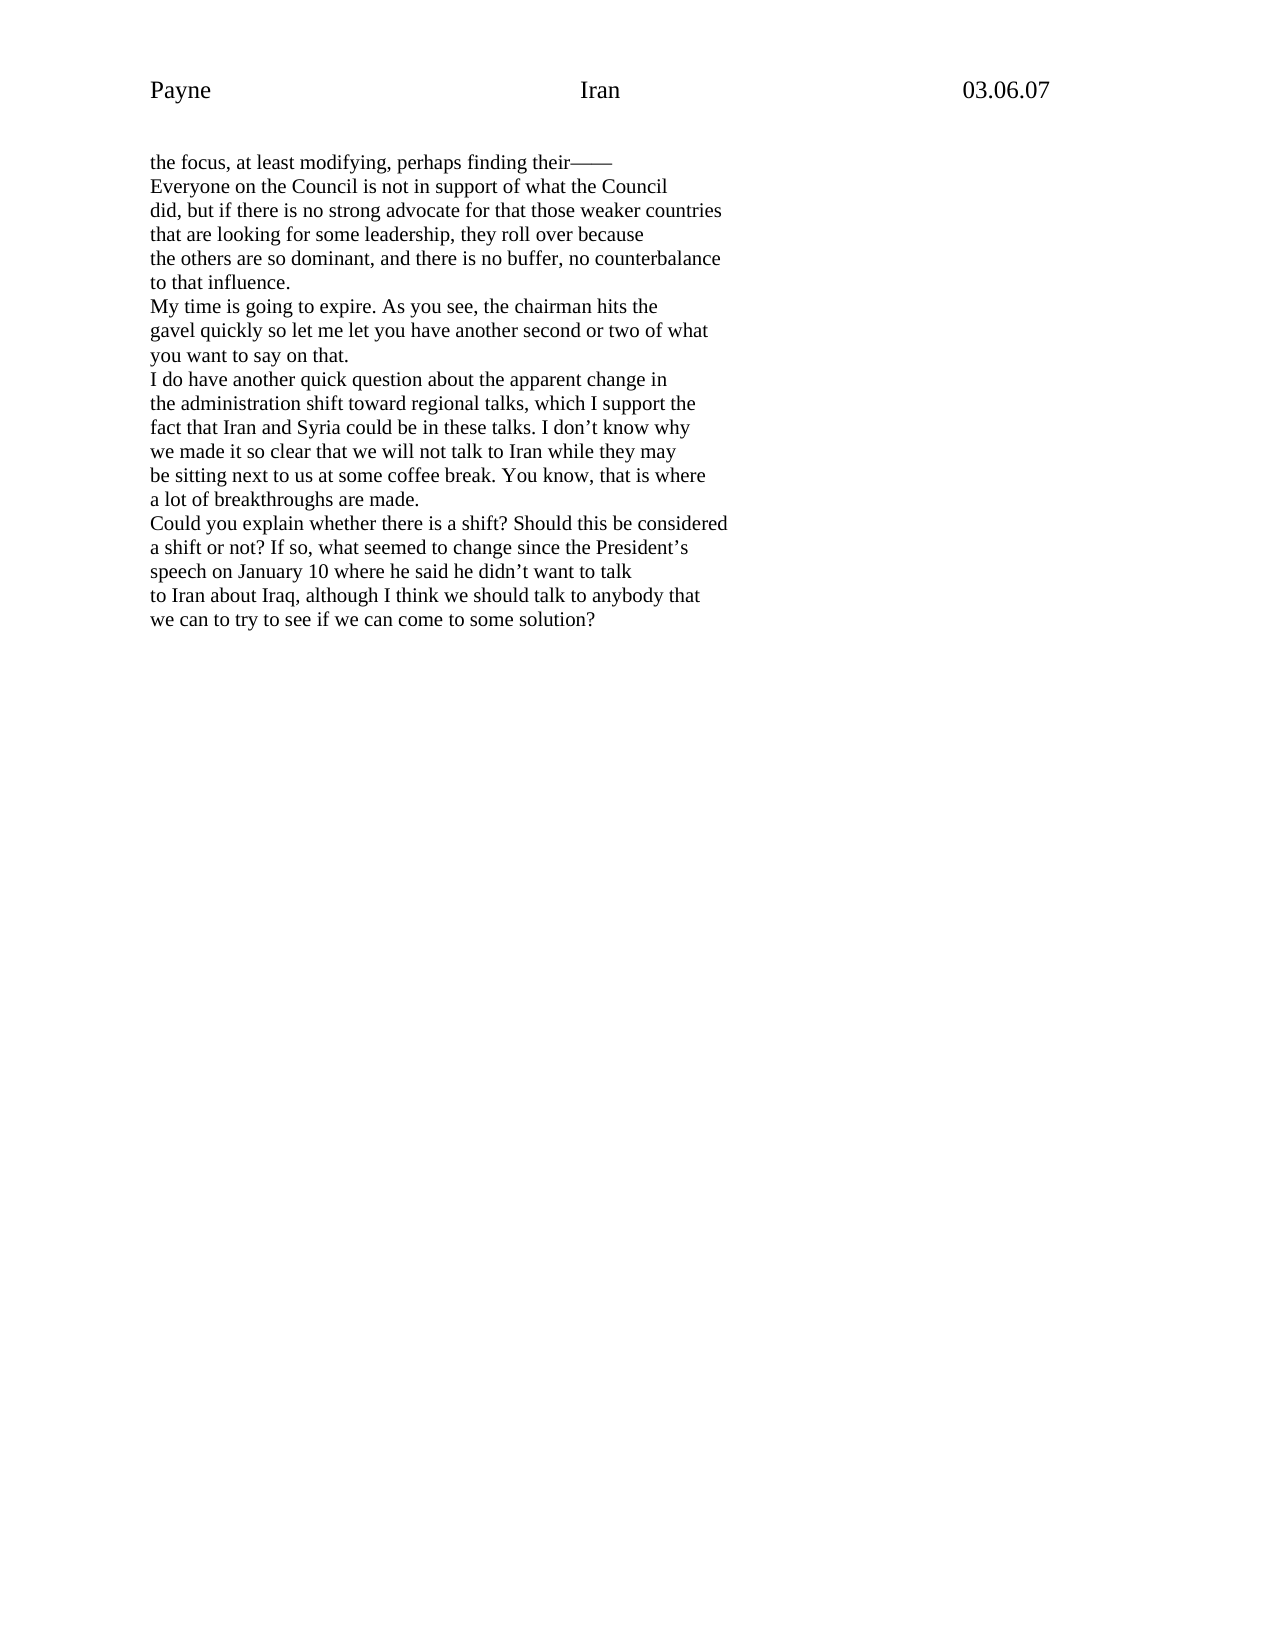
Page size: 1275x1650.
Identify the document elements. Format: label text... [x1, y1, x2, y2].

text to Iran about Iraq, although I think we should talk to anybody that [150, 583, 1125, 607]
text we made it so clear that we will not talk to Iran while they may [150, 439, 1125, 463]
text we can to try to see if we can come to some solution? [150, 607, 1125, 631]
text Everyone on the Council is not in support of what the Council [150, 174, 1125, 198]
text did, but if there is no strong advocate for that those weaker countries [150, 198, 1125, 222]
text a lot of breakthroughs are made. [150, 487, 1125, 511]
text to that influence. [150, 270, 1125, 294]
text the administration shift toward regional talks, which I support the [150, 391, 1125, 415]
text the others are so dominant, and there is no buffer, no counterbalance [150, 246, 1125, 270]
text the focus, at least modifying, perhaps finding their—— [150, 150, 1125, 174]
text that are looking for some leadership, they roll over because [150, 222, 1125, 246]
text Could you explain whether there is a shift? Should this be considered [150, 511, 1125, 535]
text My time is going to expire. As you see, the chairman hits the [150, 294, 1125, 318]
text gavel quickly so let me let you have another second or two of what [150, 318, 1125, 342]
text fact that Iran and Syria could be in these talks. I don’t know why [150, 415, 1125, 439]
text you want to say on that. [150, 342, 1125, 367]
text a shift or not? If so, what seemed to change since the President’s [150, 535, 1125, 559]
text I do have another quick question about the apparent change in [150, 367, 1125, 391]
text be sitting next to us at some coffee break. You know, that is where [150, 463, 1125, 487]
text speech on January 10 where he said he didn’t want to talk [150, 559, 1125, 583]
